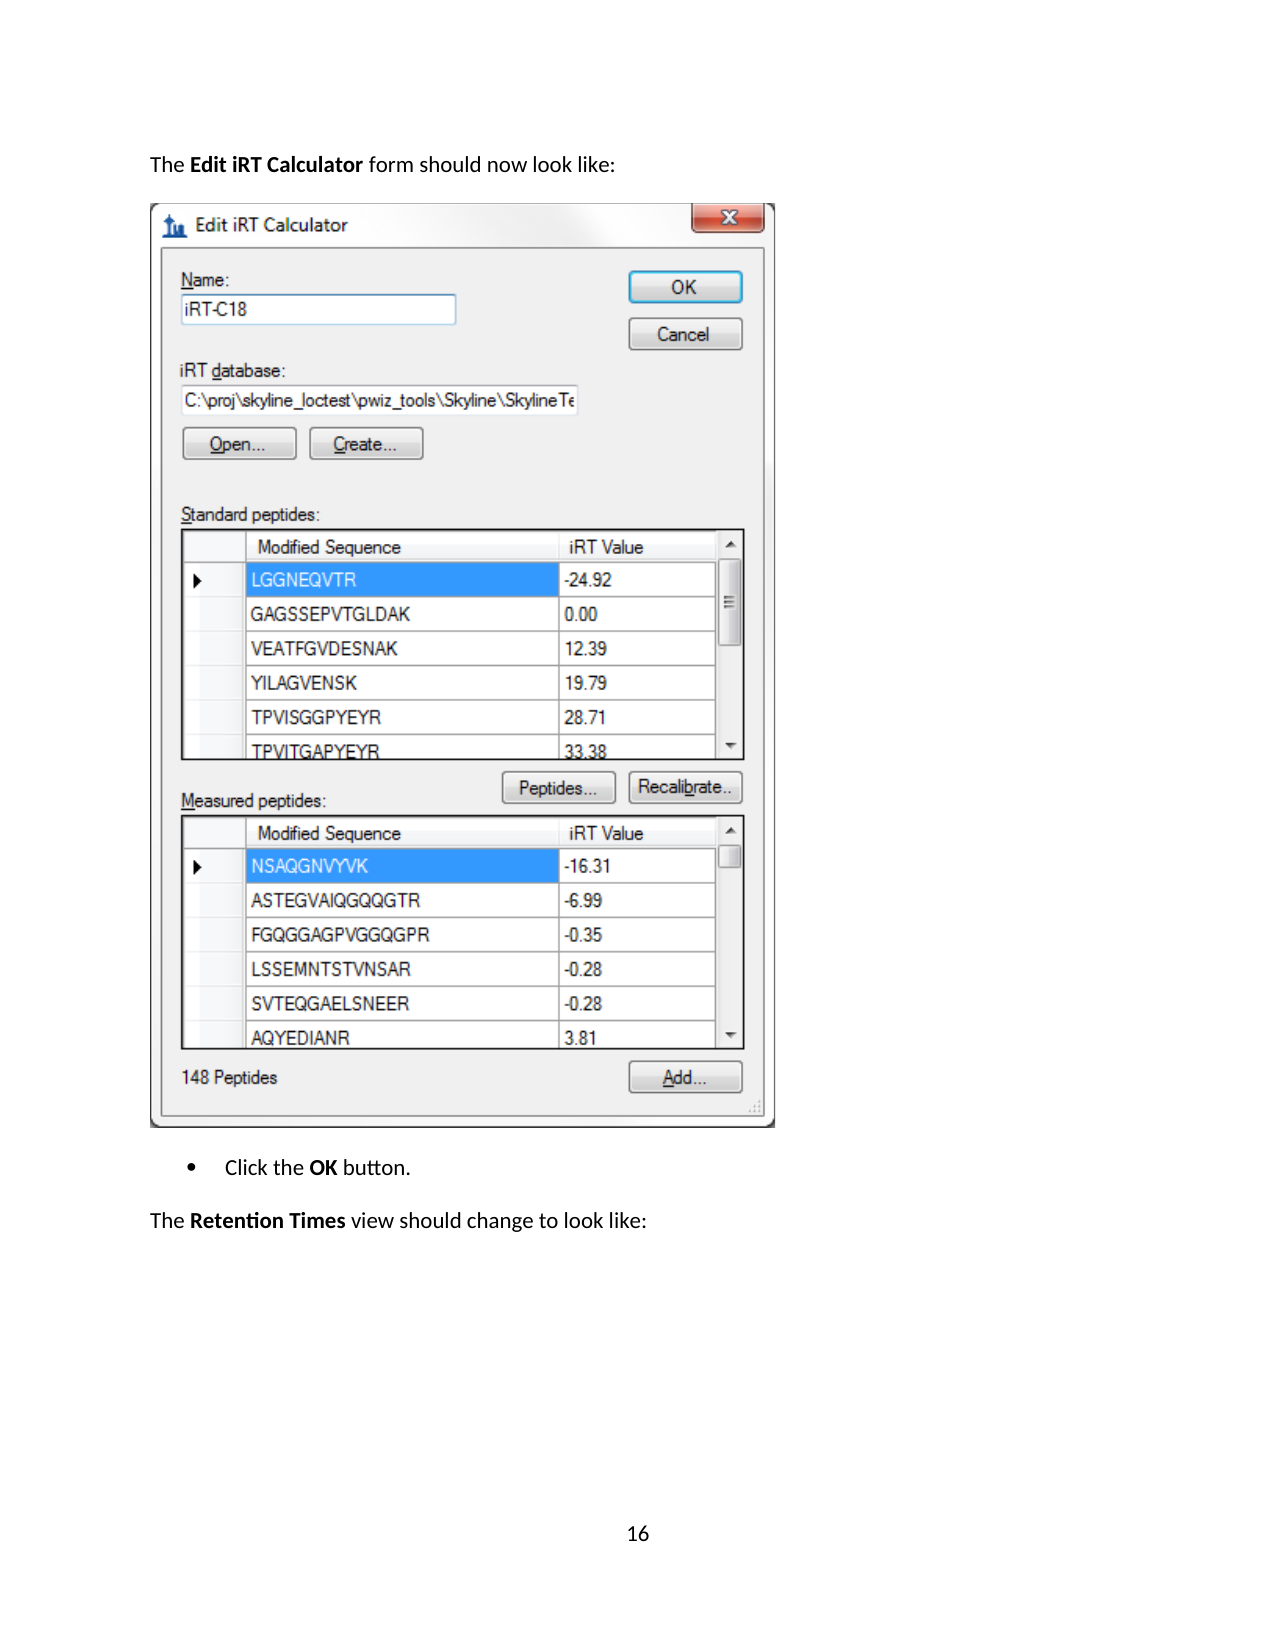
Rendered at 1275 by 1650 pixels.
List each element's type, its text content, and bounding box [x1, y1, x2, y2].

list Click the OK button. [187, 1153, 1125, 1181]
text The Edit iRT Calculator form should now look like: [150, 150, 1125, 178]
text The Retention Times view should change to look like: [150, 1206, 1125, 1234]
picture [150, 203, 775, 1128]
